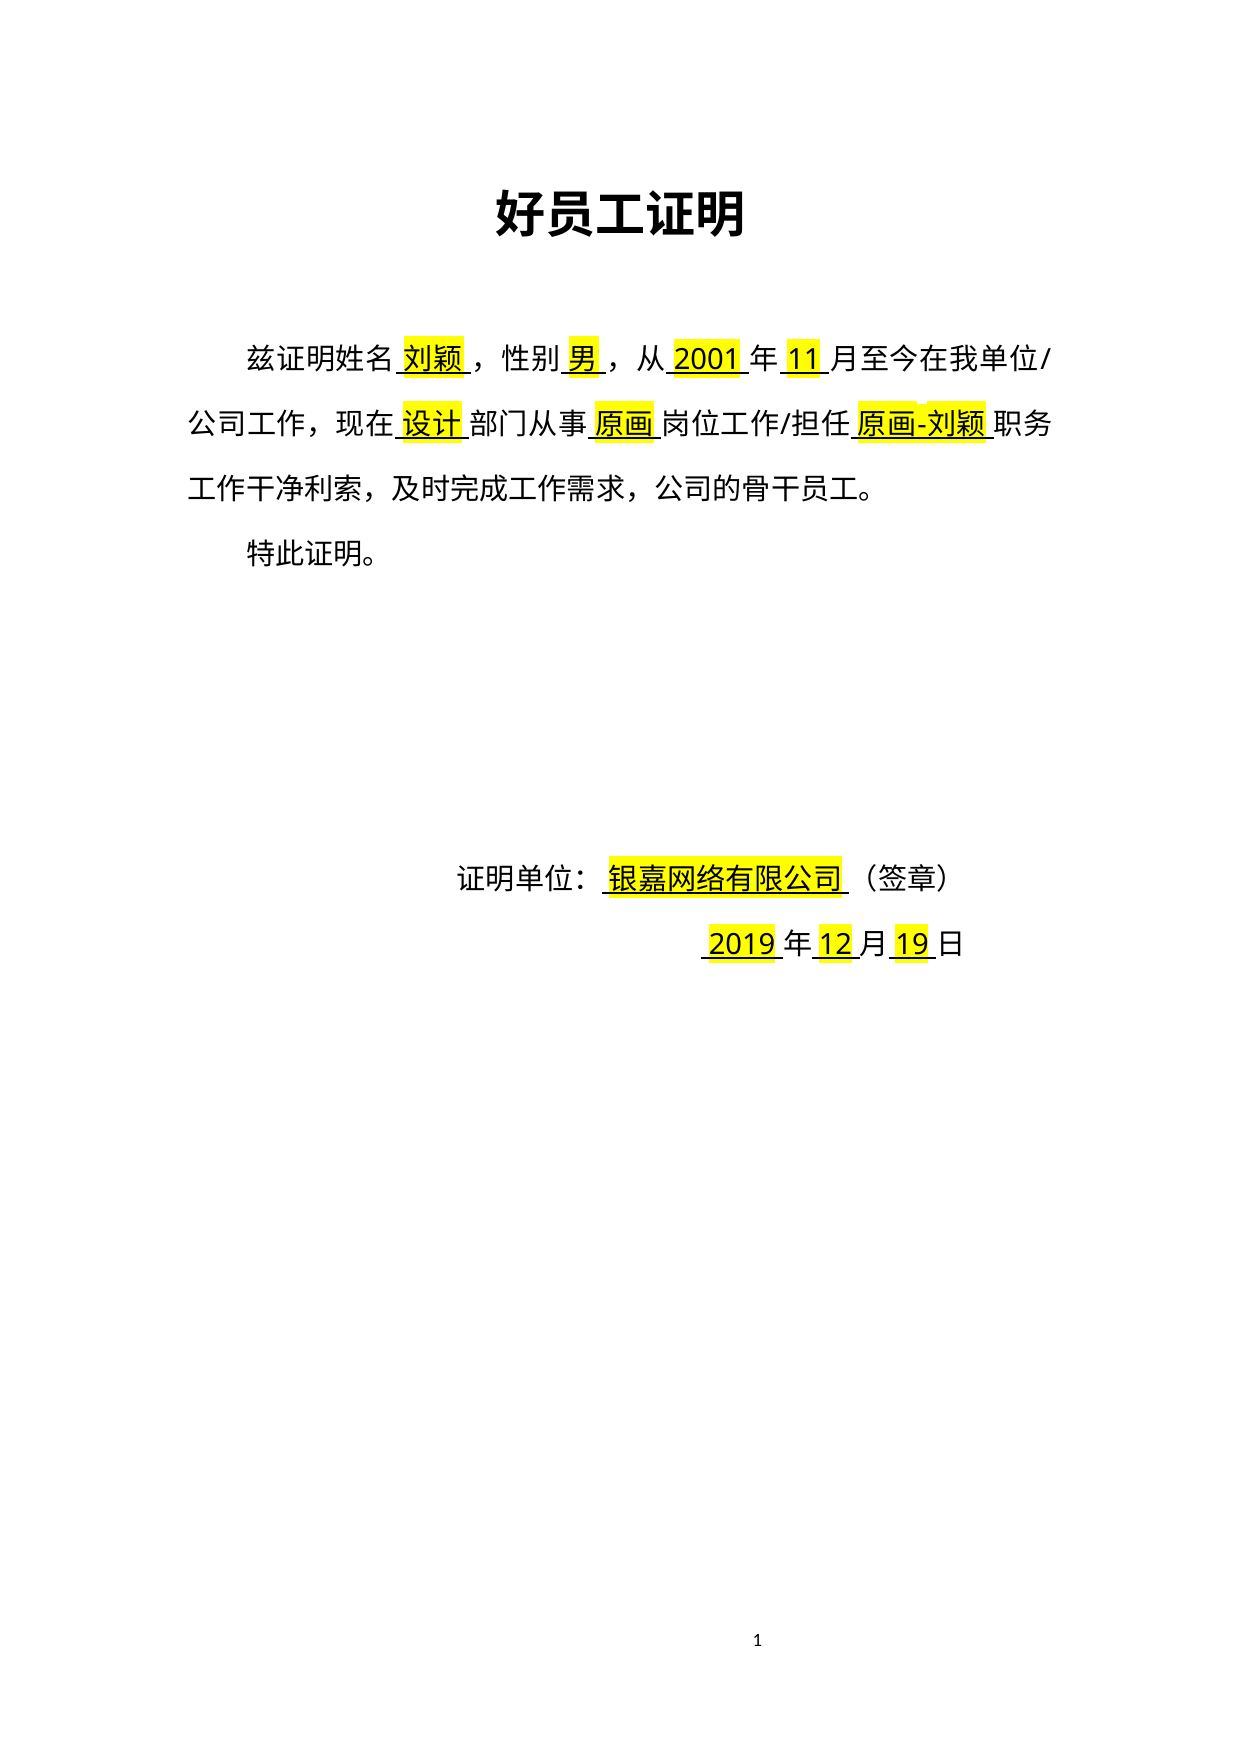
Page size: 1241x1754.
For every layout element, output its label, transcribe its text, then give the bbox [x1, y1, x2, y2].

text 兹证明姓名 刘颖 ，性别 男 ，从 2001 年 11 月至今在我单位/公司工作，现在 设计 部门从事 原画 岗位工作/担任 原画-刘颖 职务，工作干净利索，及时完成工作需求，公司的骨干员工。 [187, 324, 1053, 519]
text 好员工证明 [187, 162, 1053, 259]
text 特此证明。 [187, 519, 1053, 584]
text 2019 年 12 月 19 日 [187, 909, 965, 974]
text 证明单位： 银嘉网络有限公司 （签章） [187, 844, 965, 909]
